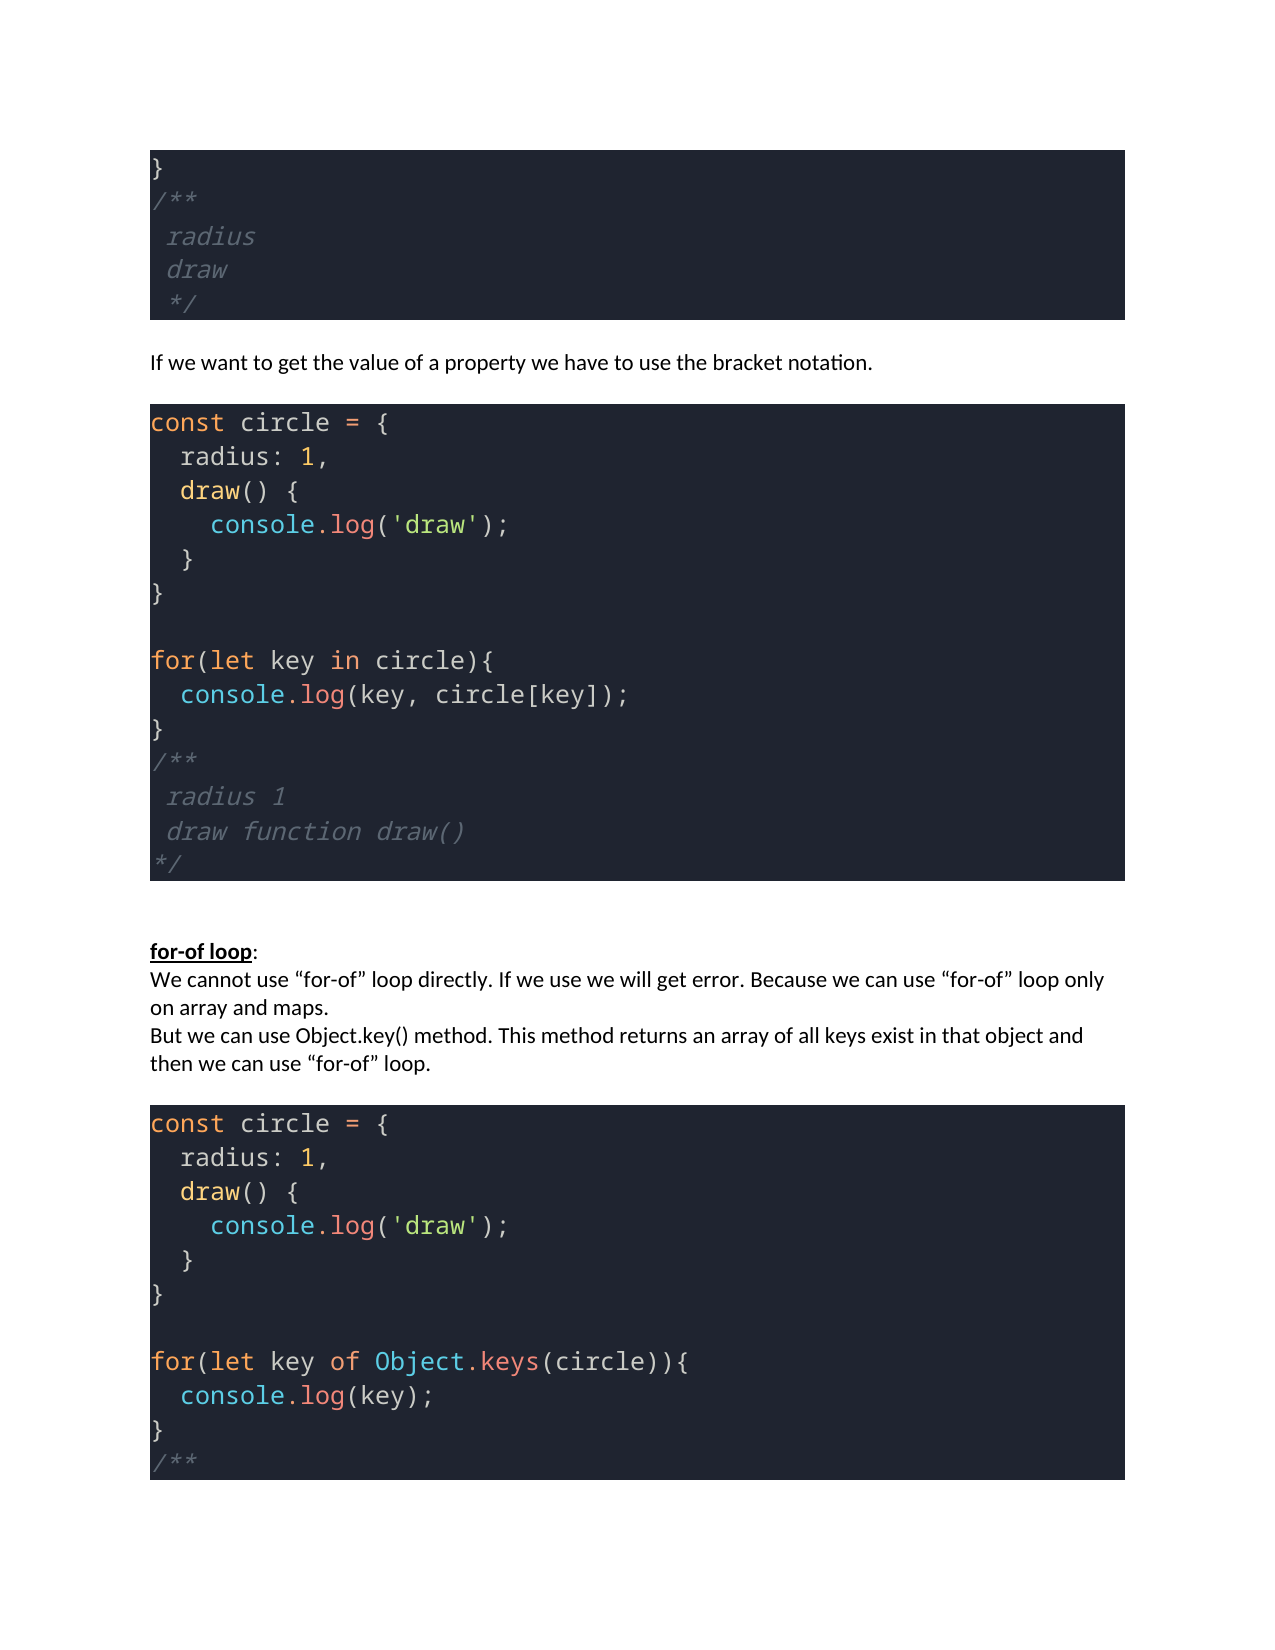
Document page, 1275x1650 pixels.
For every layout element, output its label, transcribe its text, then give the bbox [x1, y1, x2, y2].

text } [150, 1242, 1125, 1276]
text */ [150, 847, 1125, 881]
text } [150, 150, 1125, 184]
text console.log(key); [150, 1378, 1125, 1412]
text } [150, 711, 1125, 745]
text /** [150, 184, 1125, 218]
text If we want to get the value of a property we have to use the bracket notation. [150, 348, 1125, 376]
text console.log('draw'); [150, 507, 1125, 541]
text radius 1 [150, 779, 1125, 813]
text for-of loop: [150, 937, 1125, 965]
text radius: 1, [150, 438, 1125, 472]
text We cannot use “for-of” loop directly. If we use we will get error. Because we can use “for-of” loop only on array and maps. [150, 965, 1125, 1021]
text for(let key of Object.keys(circle)){ [150, 1344, 1125, 1378]
text const circle = { [150, 404, 1125, 438]
text /** [150, 1446, 1125, 1480]
text const circle = { [150, 1105, 1125, 1139]
text for(let key in circle){ [150, 643, 1125, 677]
text } [150, 541, 1125, 575]
text draw() { [150, 1173, 1125, 1208]
text draw [150, 252, 1125, 286]
text radius: 1, [150, 1139, 1125, 1173]
text But we can use Object.key() method. This method returns an array of all keys exist in that object and then we can use “for-of” loop. [150, 1021, 1125, 1077]
text console.log(key, circle[key]); [150, 677, 1125, 711]
text } [150, 1412, 1125, 1446]
text radius [150, 218, 1125, 252]
text } [150, 575, 1125, 609]
text console.log('draw'); [150, 1208, 1125, 1242]
text */ [150, 286, 1125, 320]
text } [150, 1276, 1125, 1310]
text draw() { [150, 472, 1125, 507]
text draw function draw() [150, 813, 1125, 847]
text /** [150, 745, 1125, 779]
